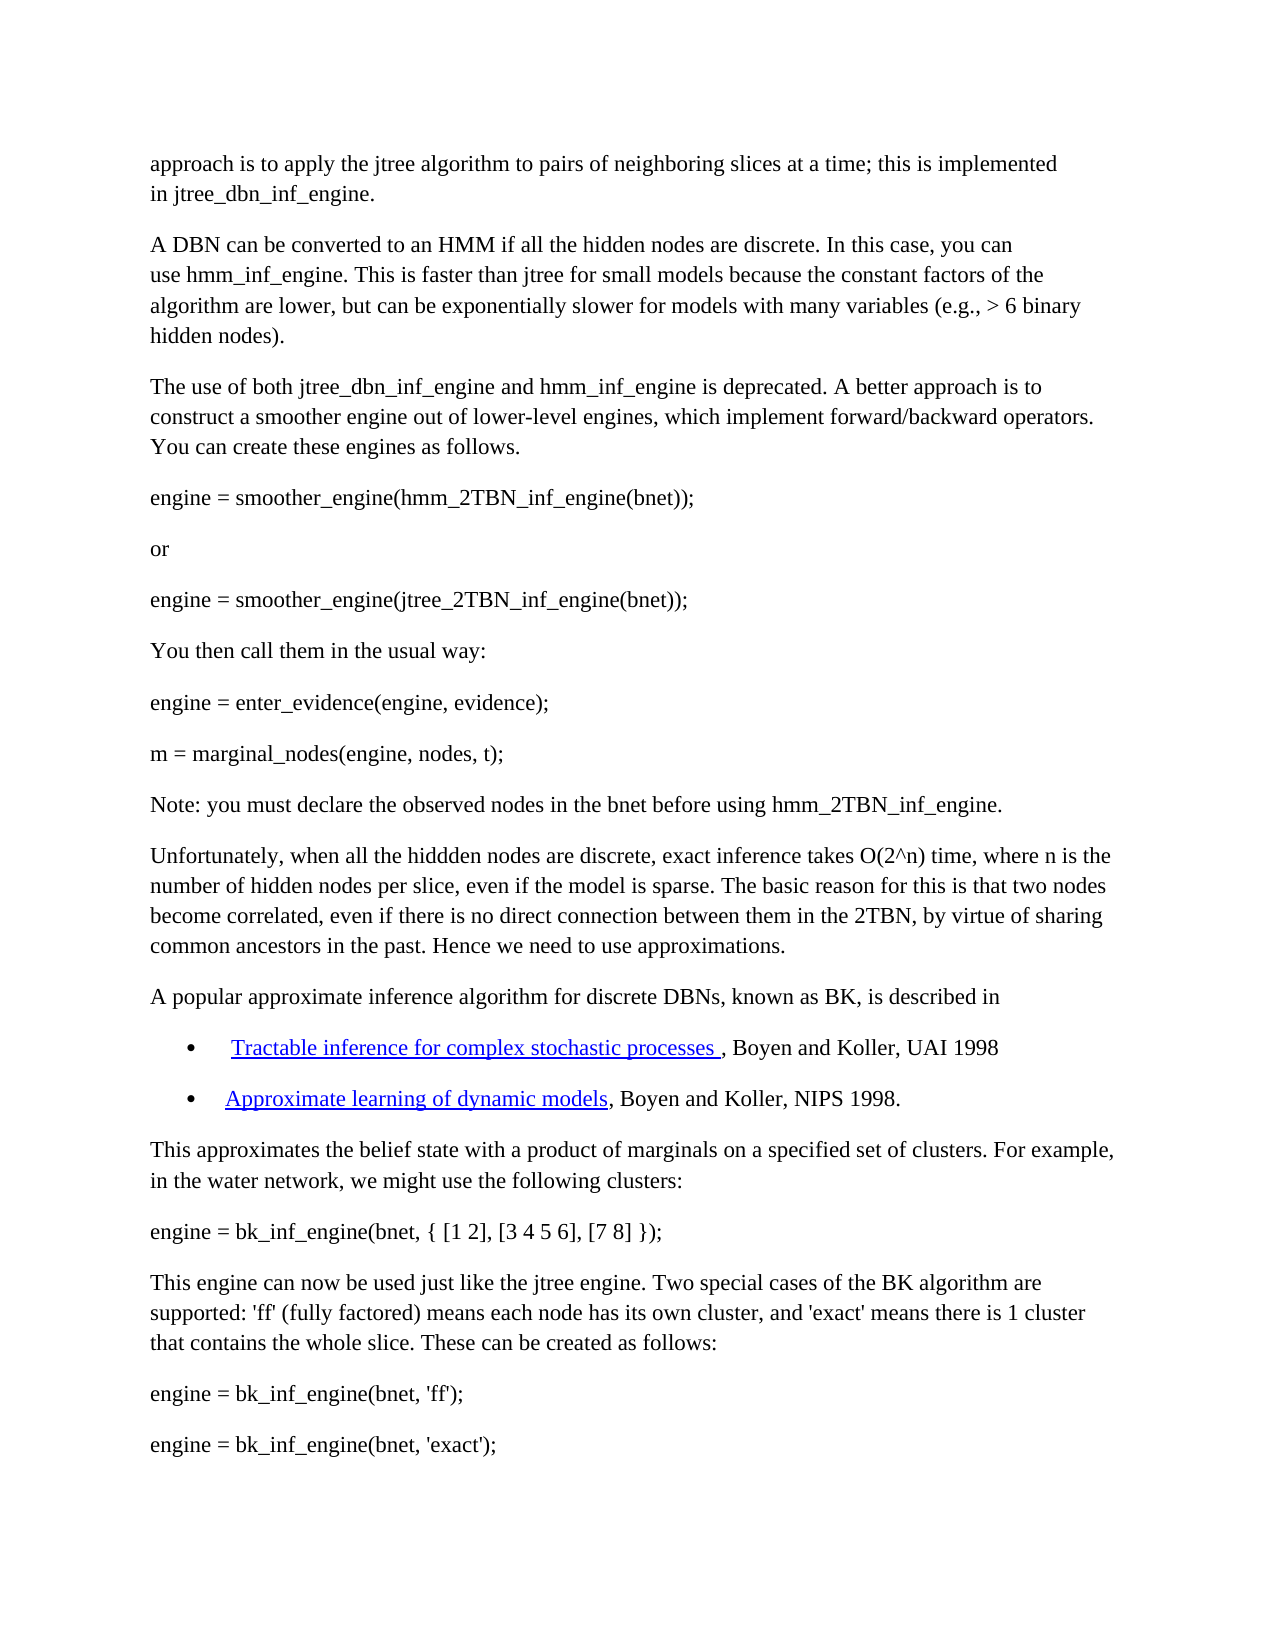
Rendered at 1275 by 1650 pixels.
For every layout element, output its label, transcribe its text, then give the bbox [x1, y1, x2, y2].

text This approximates the belief state with a product of marginals on a specified set of clusters. For example, in the water network, we might use the following clusters: [150, 1136, 1125, 1193]
text Unfortunately, when all the hiddden nodes are discrete, exact inference takes O(2^n) time, where n is the number of hidden nodes per slice, even if the model is sparse. The basic reason for this is that two nodes become correlated, even if there is no direct connection between them in the 2TBN, by virtue of sharing common ancestors in the past. Hence we need to use approximations. [150, 842, 1125, 959]
text A DBN can be converted to an HMM if all the hidden nodes are discrete. In this case, you can use hmm_inf_engine. This is faster than jtree for small models because the constant factors of the algorithm are lower, but can be exponentially slower for models with many variables (e.g., > 6 binary hidden nodes). [150, 231, 1125, 348]
text engine = enter_evidence(engine, evidence); [150, 688, 1125, 715]
text or [150, 535, 1125, 562]
text You then call them in the usual way: [150, 637, 1125, 664]
text engine = smoother_engine(jtree_2TBN_inf_engine(bnet)); [150, 586, 1125, 613]
text engine = smoother_engine(hmm_2TBN_inf_engine(bnet)); [150, 484, 1125, 511]
list Tractable inference for complex stochastic processes , Boyen and Koller, UAI 1998 [187, 1034, 1125, 1061]
text engine = bk_inf_engine(bnet, 'exact'); [150, 1431, 1125, 1458]
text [150, 150, 1125, 207]
text m = marginal_nodes(engine, nodes, t); [150, 739, 1125, 766]
text The use of both jtree_dbn_inf_engine and hmm_inf_engine is deprecated. A better approach is to construct a smoother engine out of lower-level engines, which implement forward/backward operators. You can create these engines as follows. [150, 373, 1125, 460]
list Approximate learning of dynamic models, Boyen and Koller, NIPS 1998. [187, 1085, 1125, 1112]
text A popular approximate inference algorithm for discrete DBNs, known as BK, is described in [150, 983, 1125, 1010]
text This engine can now be used just like the jtree engine. Two special cases of the BK algorithm are supported: 'ff' (fully factored) means each node has its own cluster, and 'exact' means there is 1 cluster that contains the whole slice. These can be created as follows: [150, 1269, 1125, 1356]
text engine = bk_inf_engine(bnet, 'ff'); [150, 1380, 1125, 1407]
text engine = bk_inf_engine(bnet, { [1 2], [3 4 5 6], [7 8] }); [150, 1218, 1125, 1244]
text Note: you must declare the observed nodes in the bnet before using hmm_2TBN_inf_engine. [150, 791, 1125, 817]
